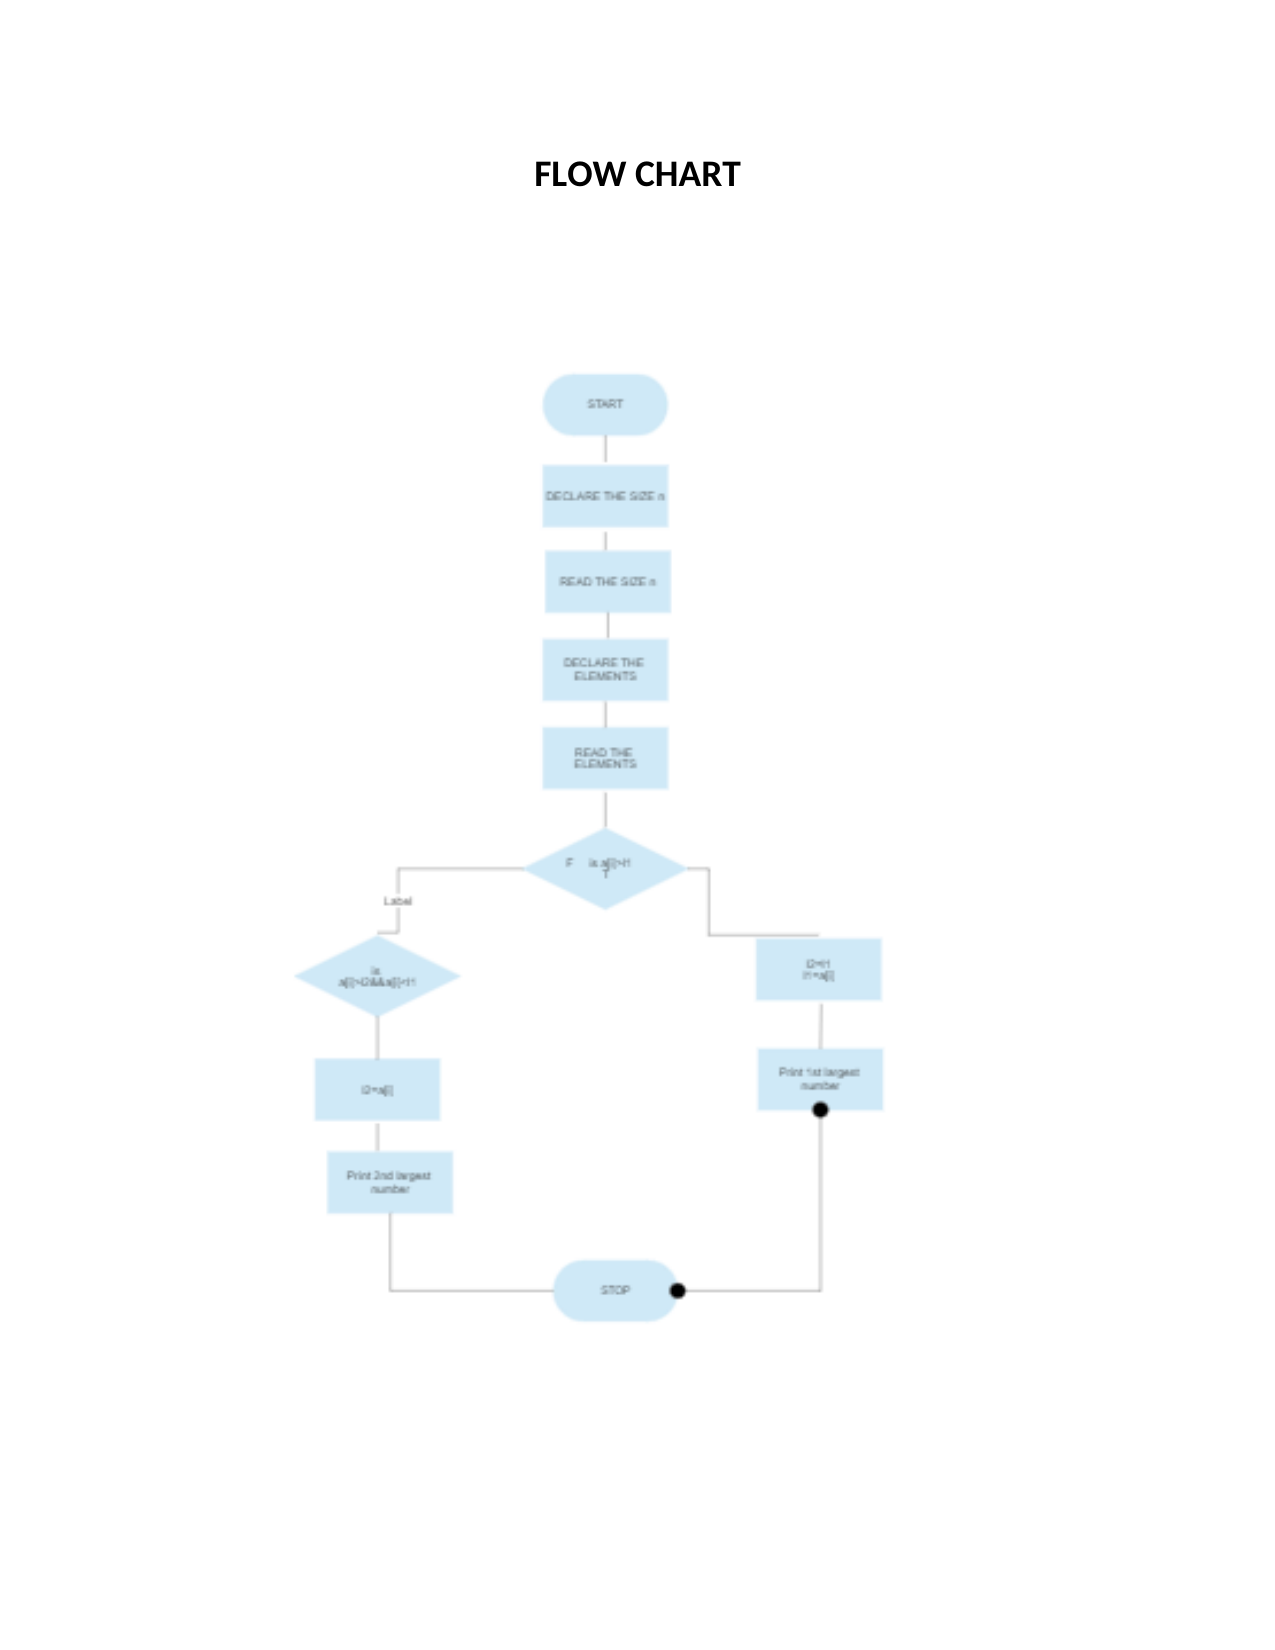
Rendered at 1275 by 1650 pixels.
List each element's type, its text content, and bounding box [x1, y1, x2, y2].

text FLOW CHART [150, 150, 1125, 196]
